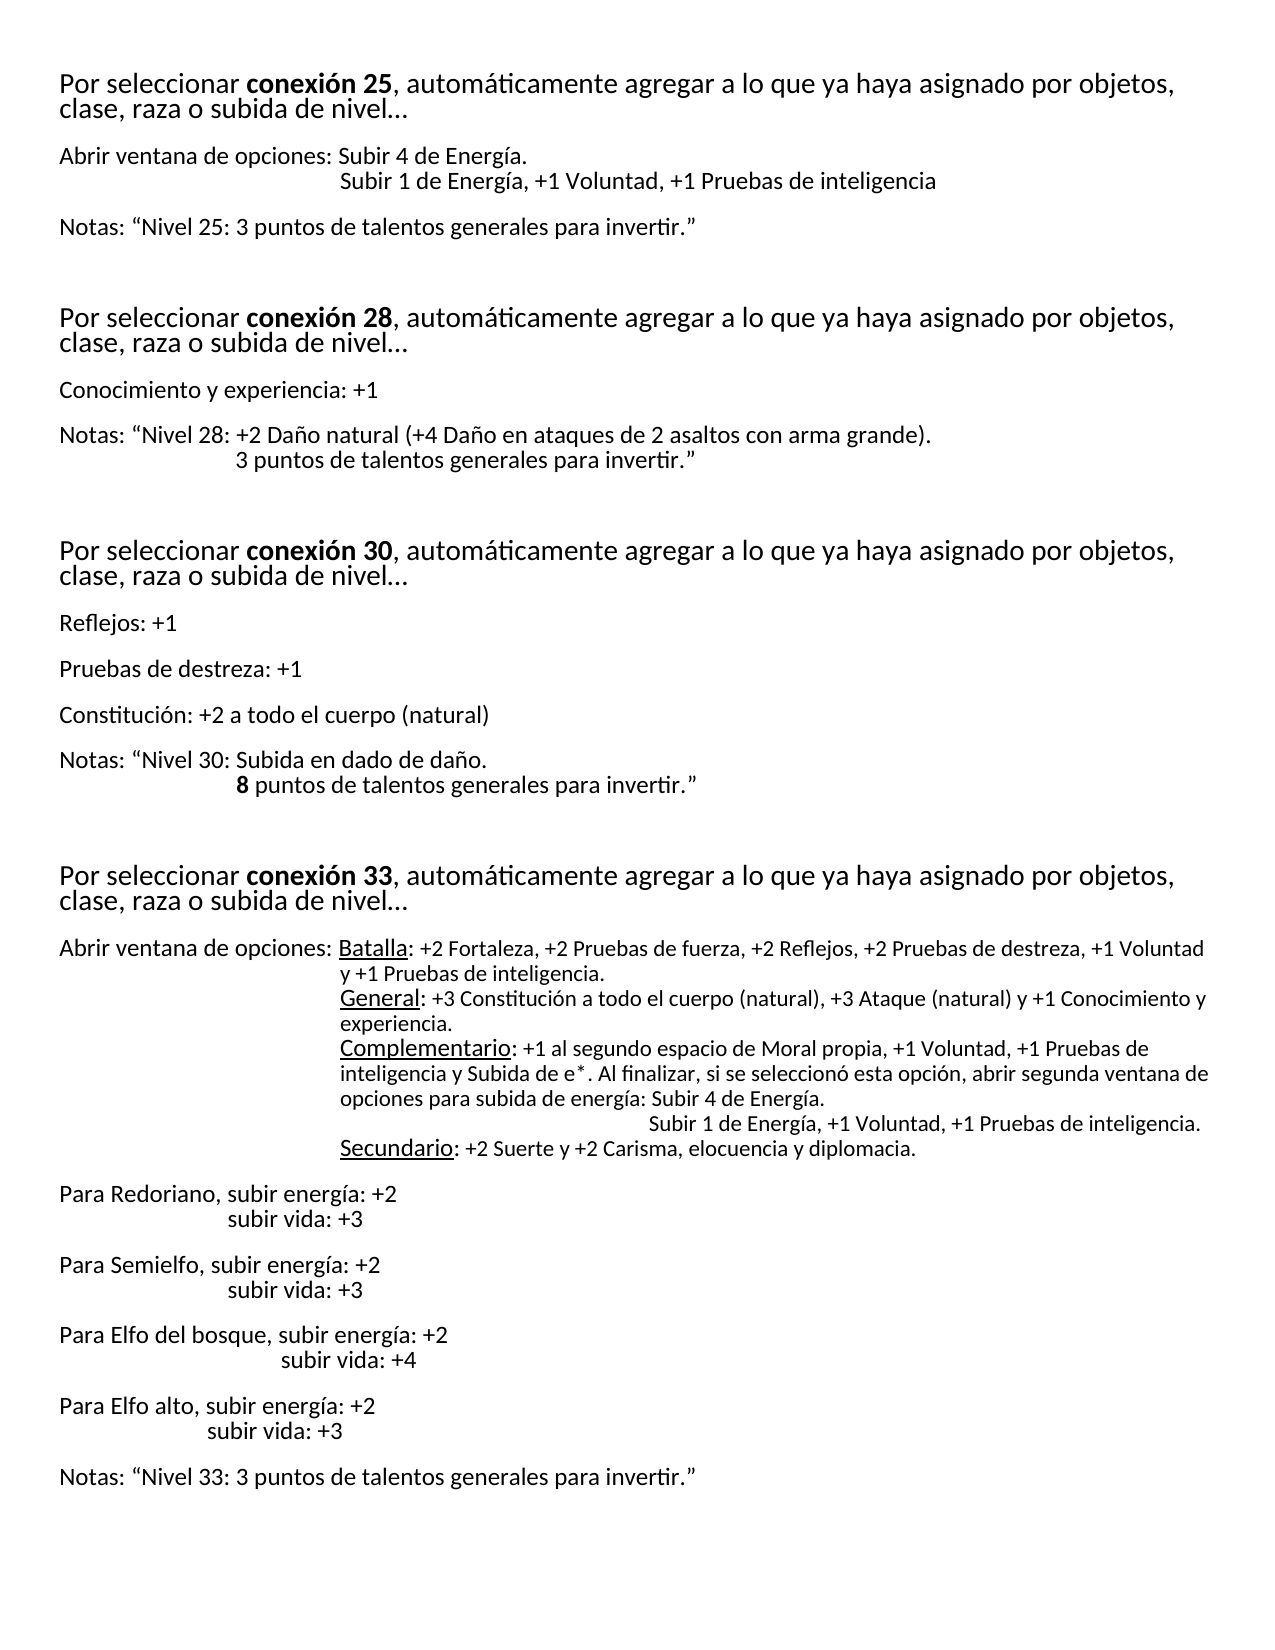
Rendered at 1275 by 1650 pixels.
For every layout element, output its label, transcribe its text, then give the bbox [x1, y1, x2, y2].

text Para Semielfo, subir energía: +2 subir vida: +3 [59, 1253, 1211, 1303]
text Conocimiento y experiencia: +1 [59, 378, 1211, 403]
text Para Elfo alto, subir energía: +2 subir vida: +3 [59, 1395, 1211, 1445]
text Para Redoriano, subir energía: +2 subir vida: +3 [59, 1182, 1211, 1232]
text Notas: “Nivel 28: +2 Daño natural (+4 Daño en ataques de 2 asaltos con arma grande). 3 puntos de talentos generales para invertir.” [59, 424, 1211, 474]
text Por seleccionar conexión 28, automáticamente agregar a lo que ya haya asignado por objetos, clase, raza o subida de nivel… [59, 307, 1211, 357]
text Por seleccionar conexión 30, automáticamente agregar a lo que ya haya asignado por objetos, clase, raza o subida de nivel… [59, 541, 1211, 591]
text Por seleccionar conexión 33, automáticamente agregar a lo que ya haya asignado por objetos, clase, raza o subida de nivel… [59, 866, 1211, 916]
text Notas: “Nivel 30: Subida en dado de daño. 8 puntos de talentos generales para invertir.” [59, 749, 1211, 799]
text Notas: “Nivel 25: 3 puntos de talentos generales para invertir.” [59, 216, 1211, 241]
text Constitución: +2 a todo el cuerpo (natural) [59, 703, 1211, 728]
text Para Elfo del bosque, subir energía: +2 subir vida: +4 [59, 1324, 1211, 1374]
text Abrir ventana de opciones: Subir 4 de Energía. Subir 1 de Energía, +1 Voluntad, +1 Pruebas de inteligencia [59, 145, 1211, 195]
text Reflejos: +1 [59, 611, 1211, 636]
text Pruebas de destreza: +1 [59, 657, 1211, 682]
text Notas: “Nivel 33: 3 puntos de talentos generales para invertir.” [59, 1466, 1211, 1491]
text Por seleccionar conexión 25, automáticamente agregar a lo que ya haya asignado por objetos, clase, raza o subida de nivel… [59, 74, 1211, 124]
